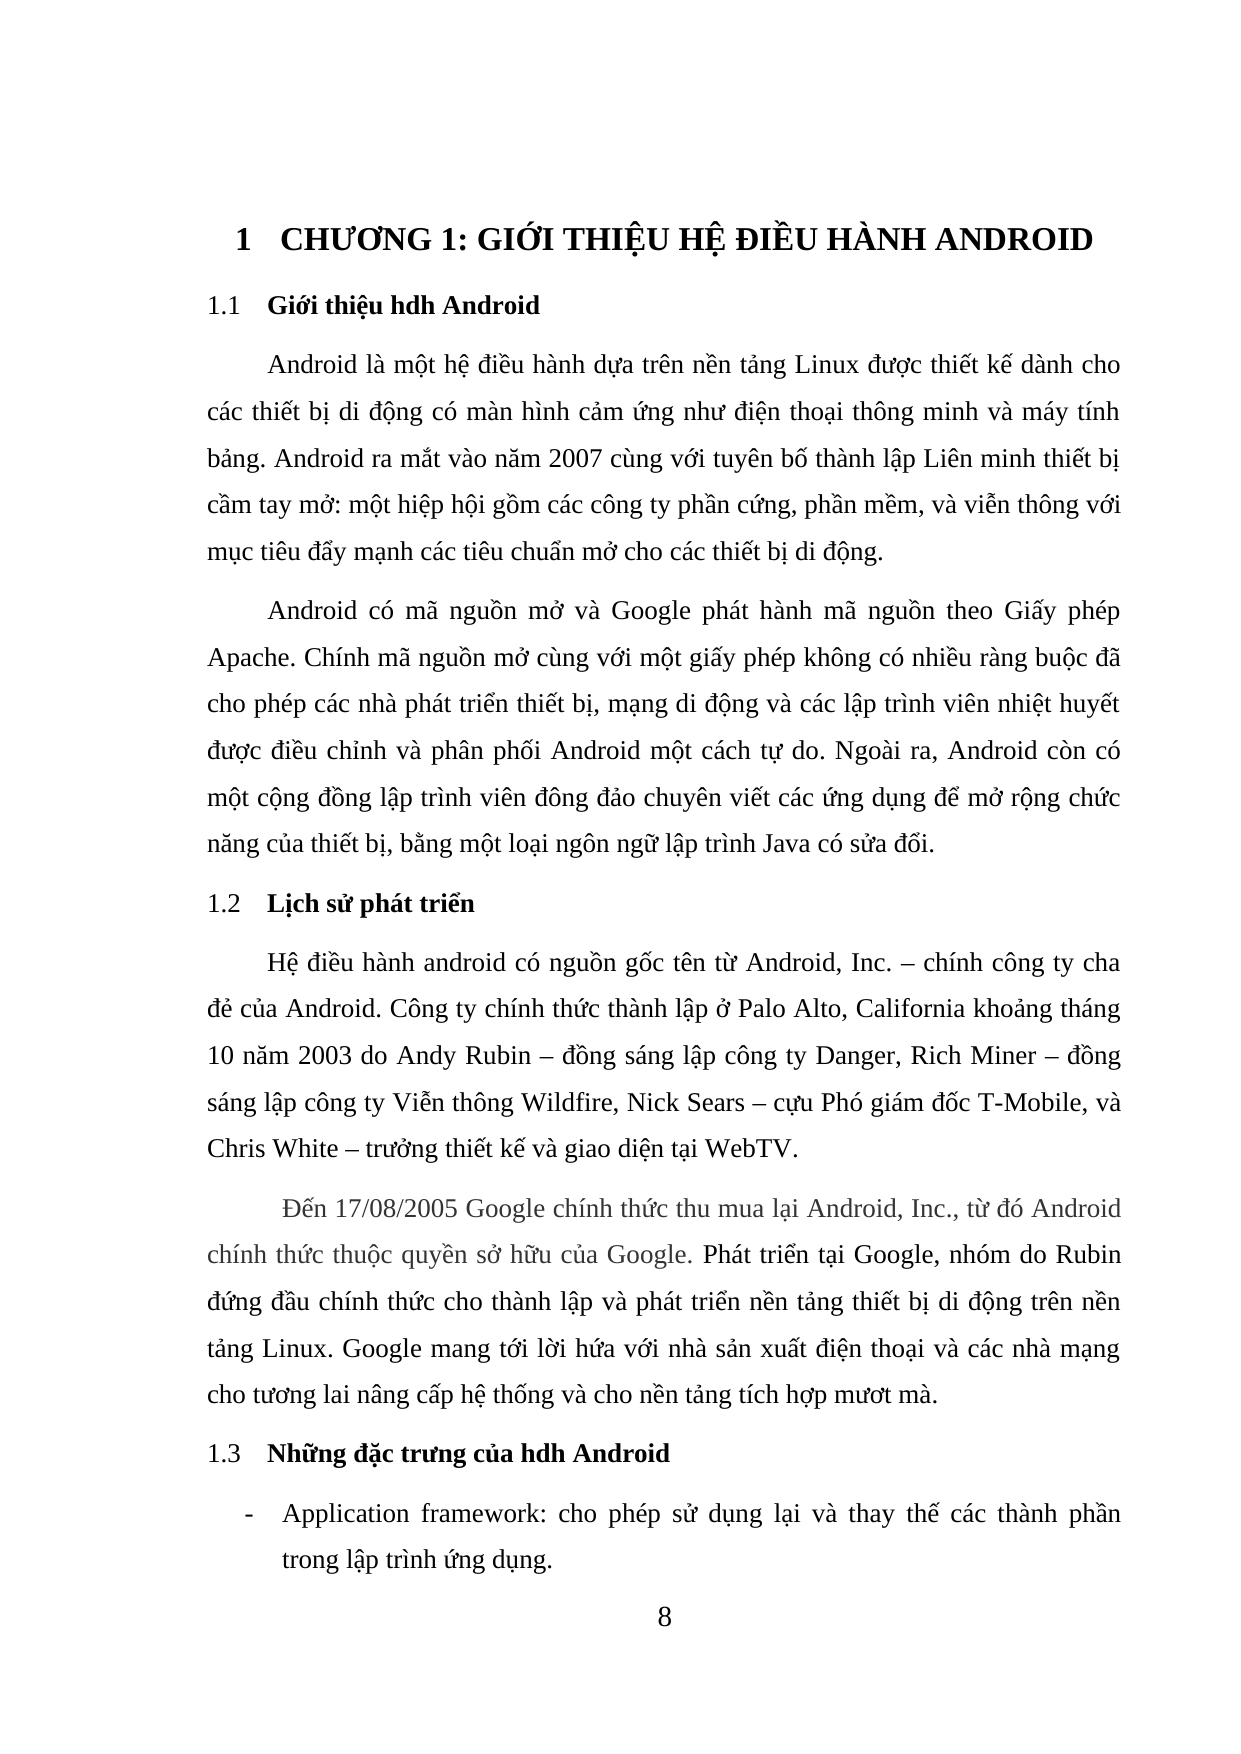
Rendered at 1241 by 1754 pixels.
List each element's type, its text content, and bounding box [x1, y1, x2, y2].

subtitle Lịch sử phát triển [207, 887, 1122, 918]
subtitle Giới thiệu hdh Android [207, 289, 1122, 320]
list Application framework: cho phép sử dụng lại và thay thế các thành phần trong lập trình ứng dụng. [244, 1497, 1122, 1574]
subtitle CHƯƠNG 1: GIỚI THIỆU HỆ ĐIỀU HÀNH ANDROID [207, 219, 1122, 258]
text Android có mã nguồn mở và Google phát hành mã nguồn theo Giấy phép Apache. Chính mã nguồn mở cùng với một giấy phép không có nhiều ràng buộc đã cho phép các nhà phát triển thiết bị, mạng di động và các lập trình viên nhiệt huyết được điều chỉnh và phân phối Android một cách tự do. Ngoài ra, Android còn có một cộng đồng lập trình viên đông đảo chuyên viết các ứng dụng để mở rộng chức năng của thiết bị, bằng một loại ngôn ngữ lập trình Java có sửa đổi. [207, 594, 1122, 859]
text Hệ điều hành android có nguồn gốc tên từ Android, Inc. – chính công ty cha đẻ của Android. Công ty chính thức thành lập ở Palo Alto, California khoảng tháng 10 năm 2003 do Andy Rubin – đồng sáng lập công ty Danger, Rich Miner – đồng sáng lập công ty Viễn thông Wildfire, Nick Sears – cựu Phó giám đốc T-Mobile, và Chris White – trưởng thiết kế và giao diện tại WebTV. [207, 946, 1122, 1164]
text Đến 17/08/2005 Google chính thức thu mua lại Android, Inc., từ đó Android chính thức thuộc quyền sở hữu của Google. Phát triển tại Google, nhóm do Rubin đứng đầu chính thức cho thành lập và phát triển nền tảng thiết bị di động trên nền tảng Linux. Google mang tới lời hứa với nhà sản xuất điện thoại và các nhà mạng cho tương lai nâng cấp hệ thống và cho nền tảng tích hợp mươt mà. [207, 1192, 1122, 1409]
subtitle Những đặc trưng của hdh Android [207, 1438, 1122, 1469]
text Android là một hệ điều hành dựa trên nền tảng Linux được thiết kế dành cho các thiết bị di động có màn hình cảm ứng như điện thoại thông minh và máy tính bảng. Android ra mắt vào năm 2007 cùng với tuyên bố thành lập Liên minh thiết bị cầm tay mở: một hiệp hội gồm các công ty phần cứng, phần mềm, và viễn thông với mục tiêu đẩy mạnh các tiêu chuẩn mở cho các thiết bị di động. [207, 348, 1122, 566]
